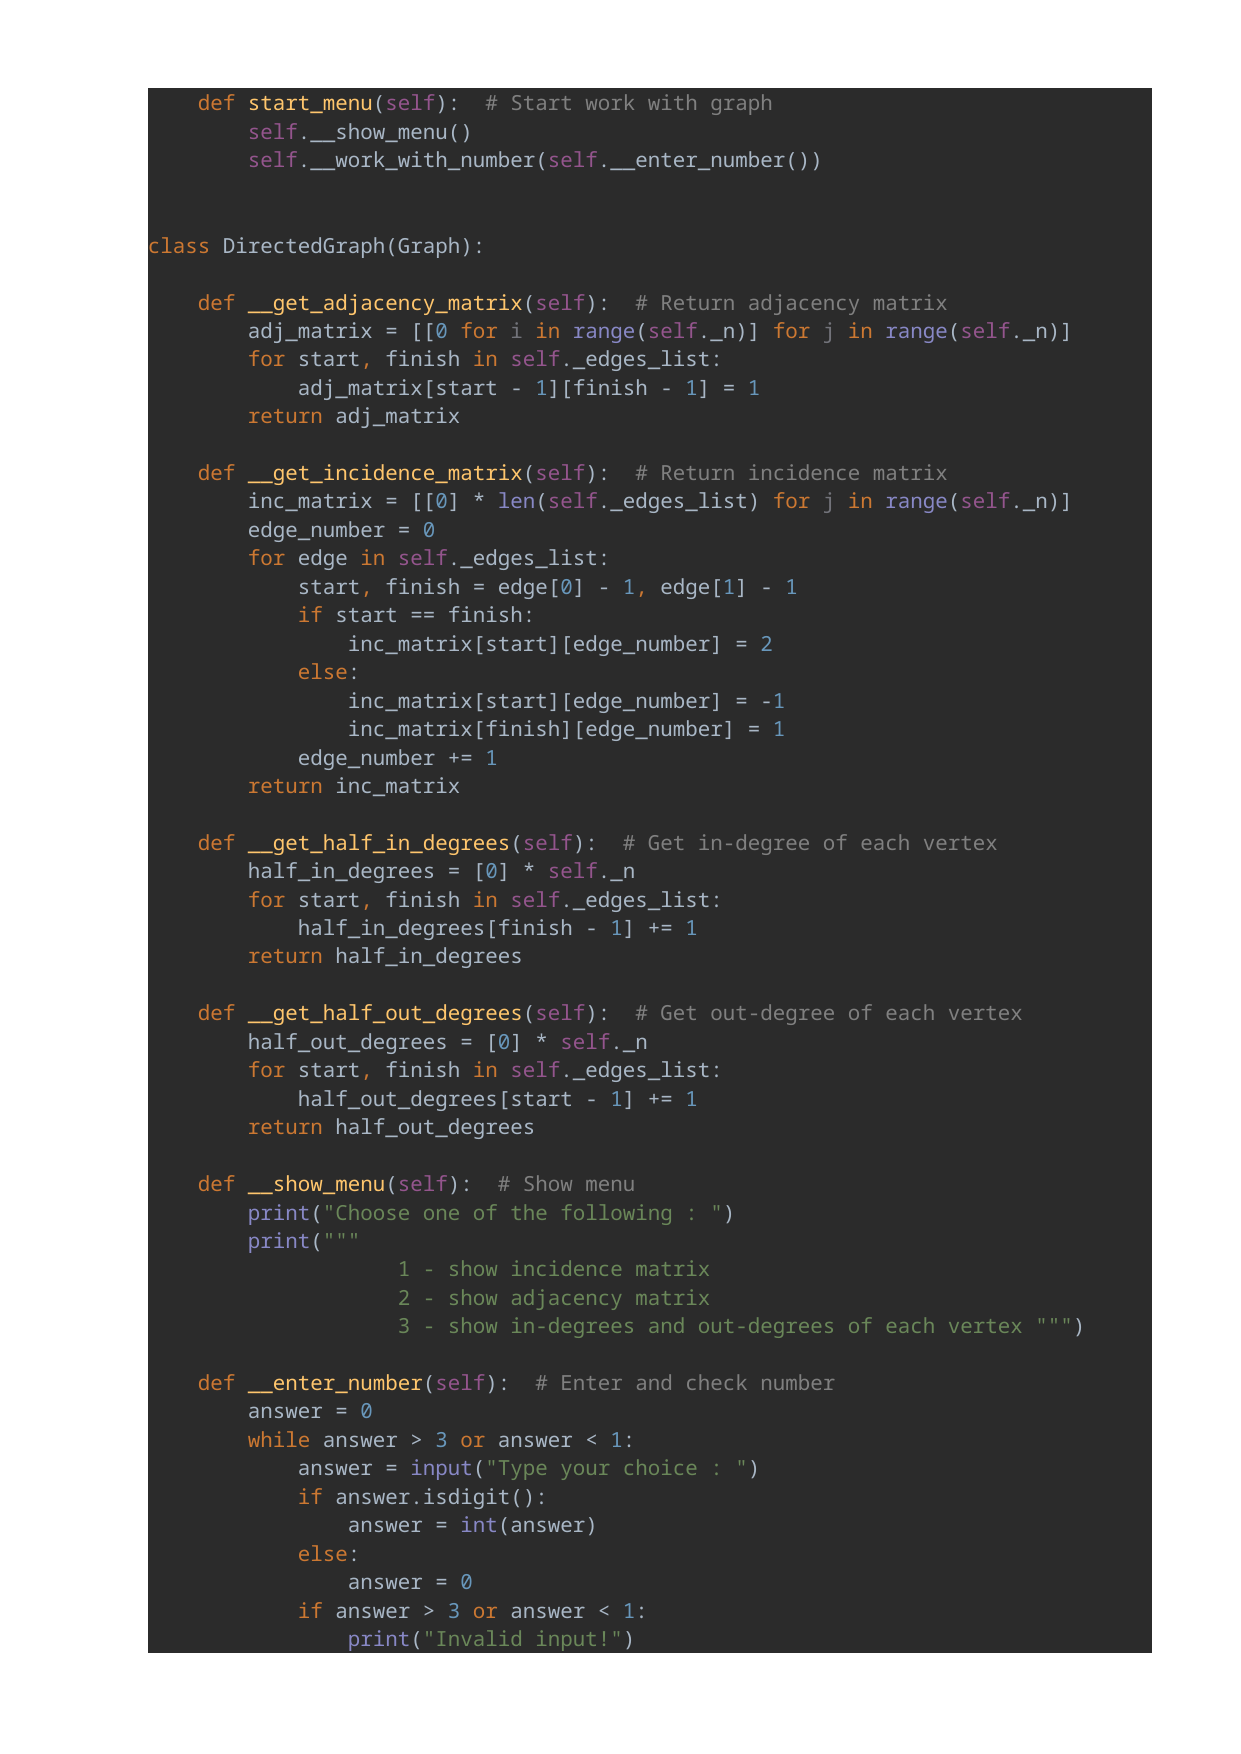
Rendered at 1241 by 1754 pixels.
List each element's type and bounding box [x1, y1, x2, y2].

text [148, 88, 1152, 1653]
